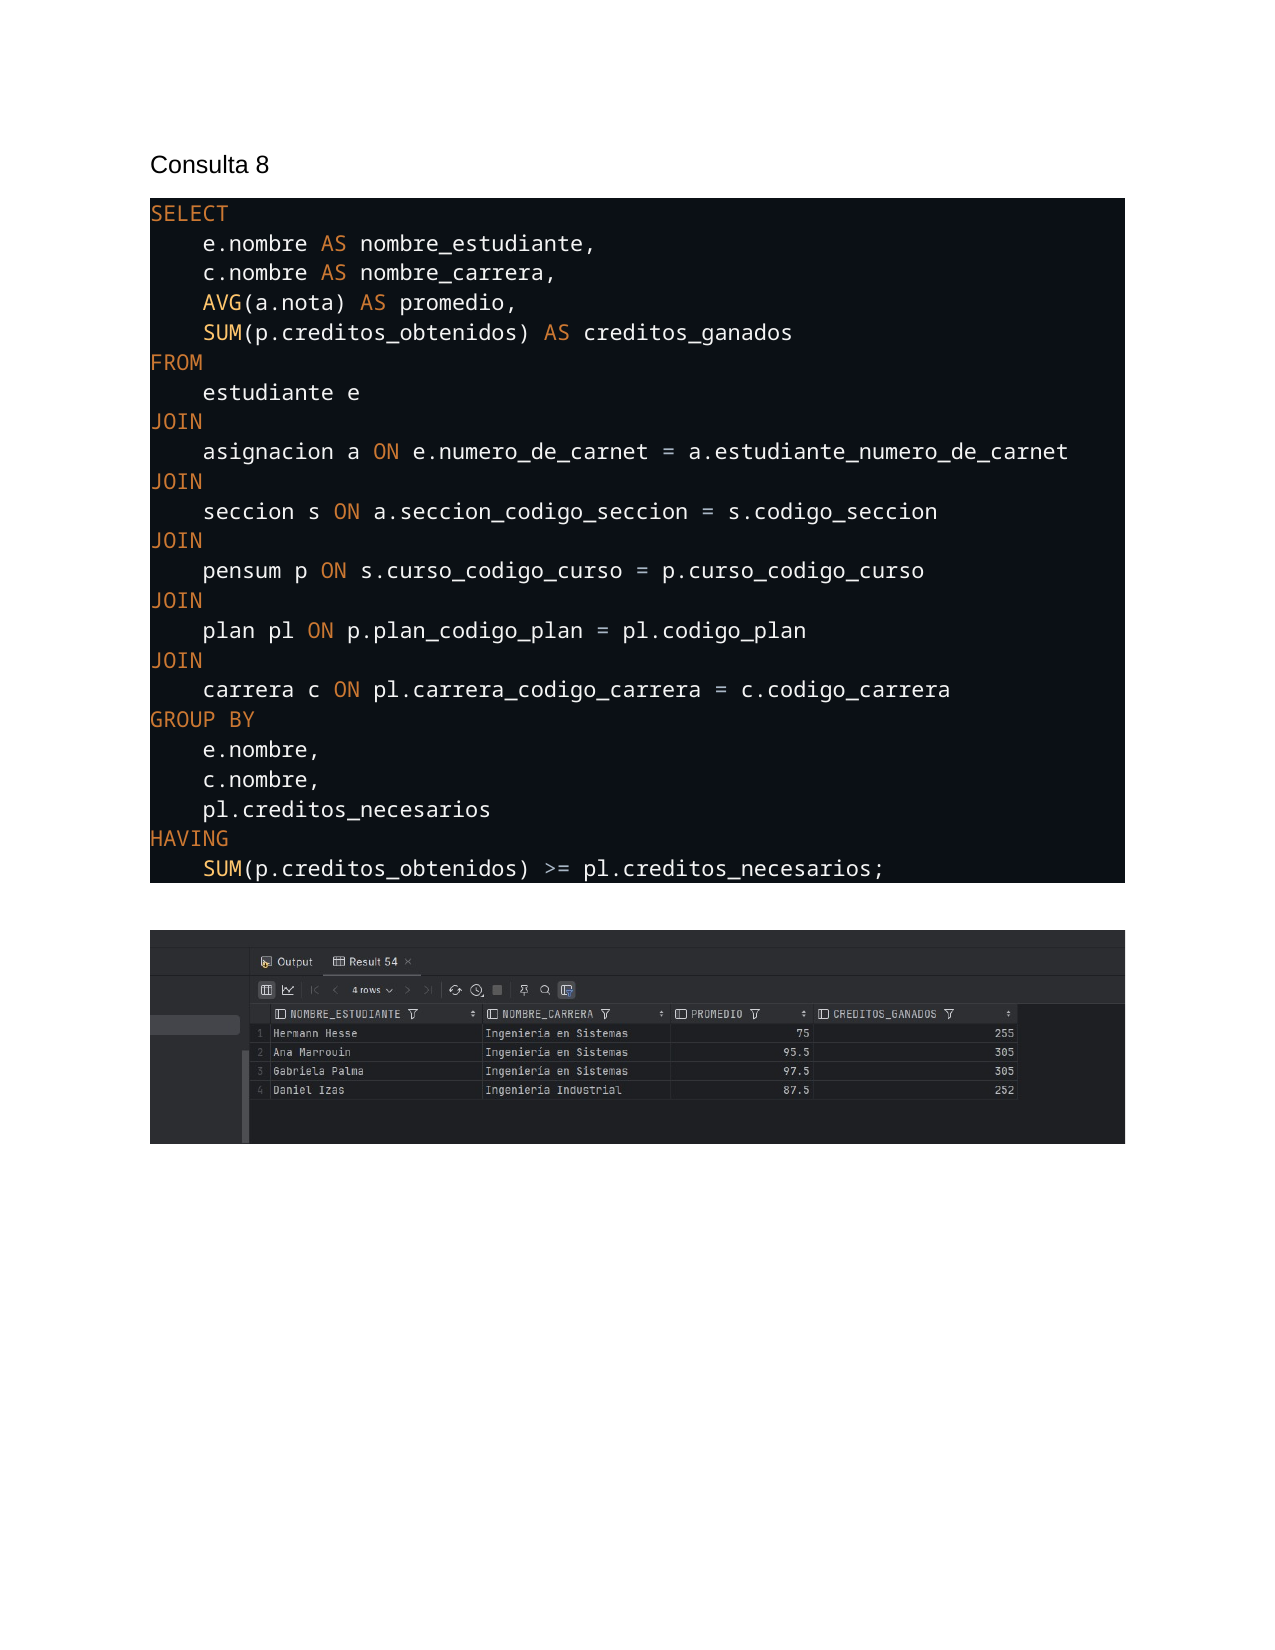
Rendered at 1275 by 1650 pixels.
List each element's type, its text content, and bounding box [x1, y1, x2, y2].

text c.nombre AS nombre_carrera, [150, 257, 1125, 287]
text e.nombre, [150, 734, 1125, 764]
text JOIN [150, 644, 1125, 674]
text SELECT [150, 198, 1125, 227]
text pensum p ON s.curso_codigo_curso = p.curso_codigo_curso [150, 555, 1125, 585]
text SUM(p.creditos_obtenidos) >= pl.creditos_necesarios; [150, 853, 1125, 883]
text GROUP BY [150, 704, 1125, 734]
text JOIN [150, 585, 1125, 615]
text c.nombre, [150, 764, 1125, 793]
text asignacion a ON e.numero_de_carnet = a.estudiante_numero_de_carnet [150, 436, 1125, 466]
text HAVING [150, 823, 1125, 853]
text pl.creditos_necesarios [150, 793, 1125, 823]
text FROM [150, 347, 1125, 376]
text carrera c ON pl.carrera_codigo_carrera = c.codigo_carrera [150, 674, 1125, 704]
text SUM(p.creditos_obtenidos) AS creditos_ganados [150, 317, 1125, 347]
picture [150, 930, 1125, 1144]
text estudiante e [150, 376, 1125, 406]
text AVG(a.nota) AS promedio, [150, 287, 1125, 317]
text Consulta 8 [150, 150, 1125, 179]
text e.nombre AS nombre_estudiante, [150, 227, 1125, 257]
text JOIN [150, 525, 1125, 555]
text JOIN [150, 466, 1125, 496]
text plan pl ON p.plan_codigo_plan = pl.codigo_plan [150, 615, 1125, 644]
text seccion s ON a.seccion_codigo_seccion = s.codigo_seccion [150, 496, 1125, 525]
text JOIN [150, 406, 1125, 436]
